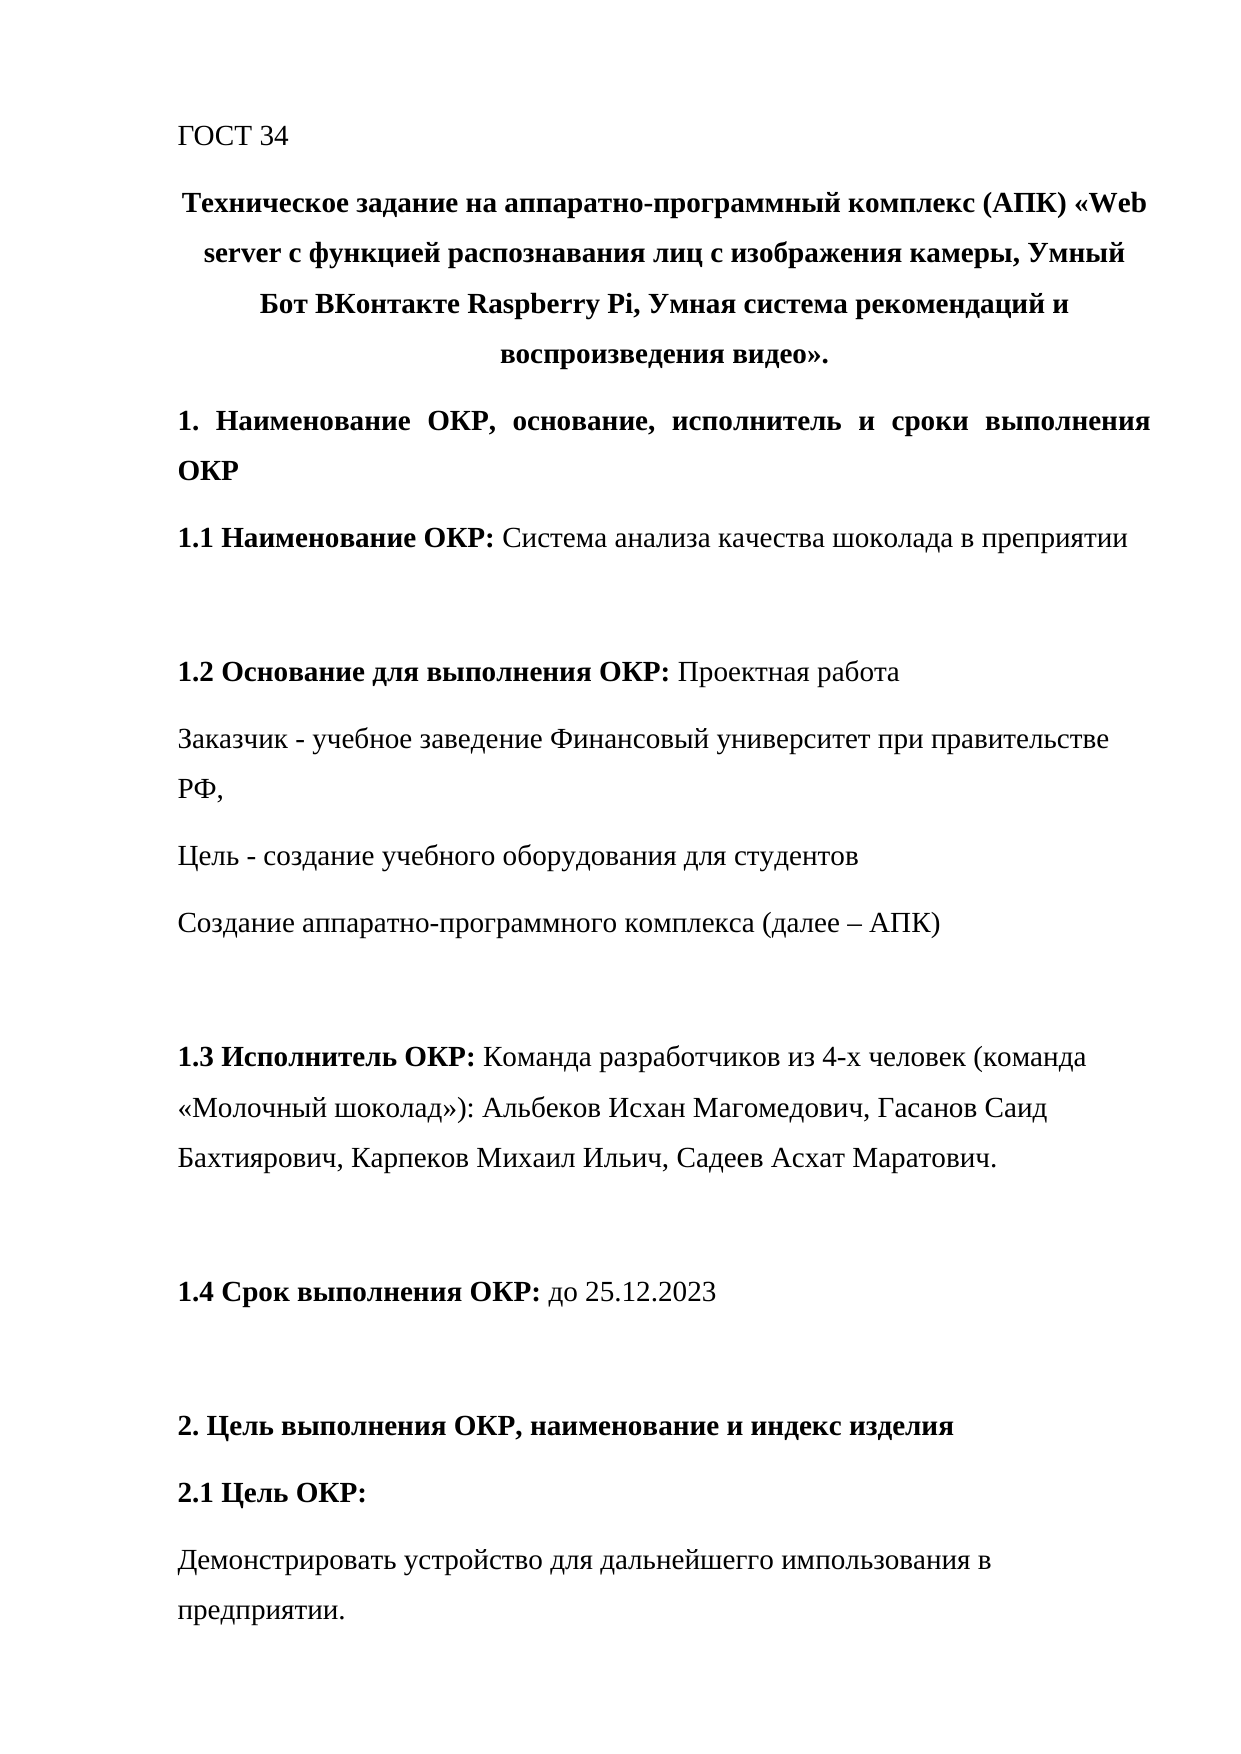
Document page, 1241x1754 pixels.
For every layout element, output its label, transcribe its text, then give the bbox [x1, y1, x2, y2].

text Демонстрировать устройство для дальнейшегго импользования в предприятии. [177, 1542, 1152, 1626]
text Техническое задание на аппаратно-программный комплекс (АПК) «Web server c функцией распознавания лиц с изображения камеры, Умный Бот ВКонтакте Raspberry Pi, Умная система рекомендаций и воспроизведения видео». [177, 185, 1152, 369]
text 2.1 Цель ОКР: [177, 1475, 1152, 1508]
text 2. Цель выполнения ОКР, наименование и индекс изделия [177, 1408, 1152, 1442]
text 1.4 Срок выполнения ОКР: до 25.12.2023 [177, 1274, 1152, 1308]
text Цель - создание учебного оборудования для студентов [177, 838, 1152, 872]
text Создание аппаратно-программного комплекса (далее – АПК) [177, 906, 1152, 939]
text 1. Наименование ОКР, основание, исполнитель и сроки выполнения ОКР [177, 403, 1152, 487]
text 1.3 Исполнитель ОКР: Команда разработчиков из 4-х человек (команда «Молочный шоколад»): Альбеков Исхан Магомедович, Гасанов Саид Бахтиярович, Карпеков Михаил Ильич, Садеев Асхат Маратович. [177, 1039, 1152, 1174]
text ГОСТ 34 [177, 118, 1152, 152]
text 1.1 Наименование ОКР: Система анализа качества шоколада в преприятии [177, 520, 1152, 554]
text Заказчик - учебное заведение Финансовый университет при правительстве РФ, [177, 721, 1152, 805]
text 1.2 Основание для выполнения ОКР: Проектная работа [177, 654, 1152, 688]
